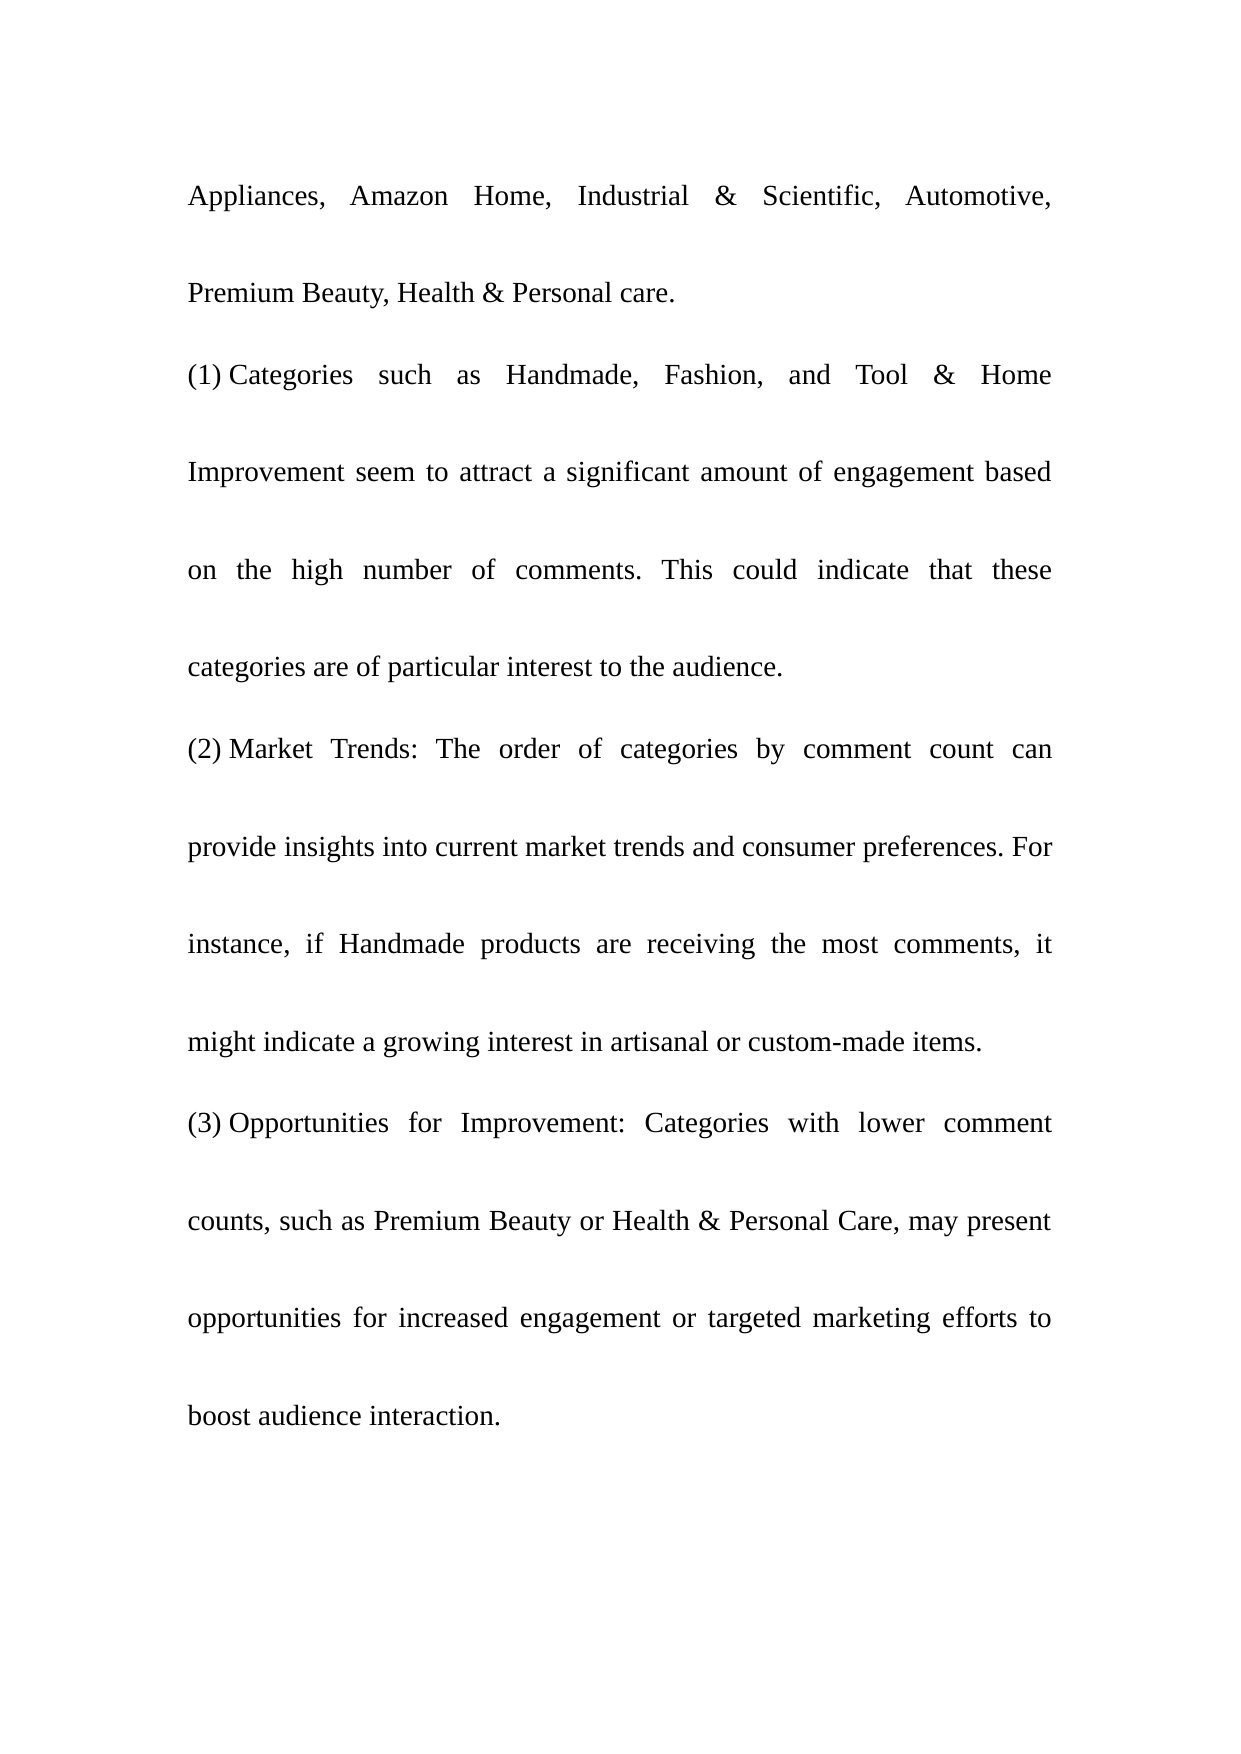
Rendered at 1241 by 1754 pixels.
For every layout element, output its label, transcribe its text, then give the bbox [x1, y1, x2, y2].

list Market Trends: The order of categories by comment count can provide insights into current market trends and consumer preferences. For instance, if Handmade products are receiving the most comments, it might indicate a growing interest in artisanal or custom-made items. [187, 716, 1053, 1073]
list Opportunities for Improvement: Categories with lower comment counts, such as Premium Beauty or Health & Personal Care, may present opportunities for increased engagement or targeted marketing efforts to boost audience interaction. [187, 1090, 1053, 1447]
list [187, 162, 1053, 324]
list Categories such as Handmade, Fashion, and Tool & Home Improvement seem to attract a significant amount of engagement based on the high number of comments. This could indicate that these categories are of particular interest to the audience. [187, 341, 1053, 699]
